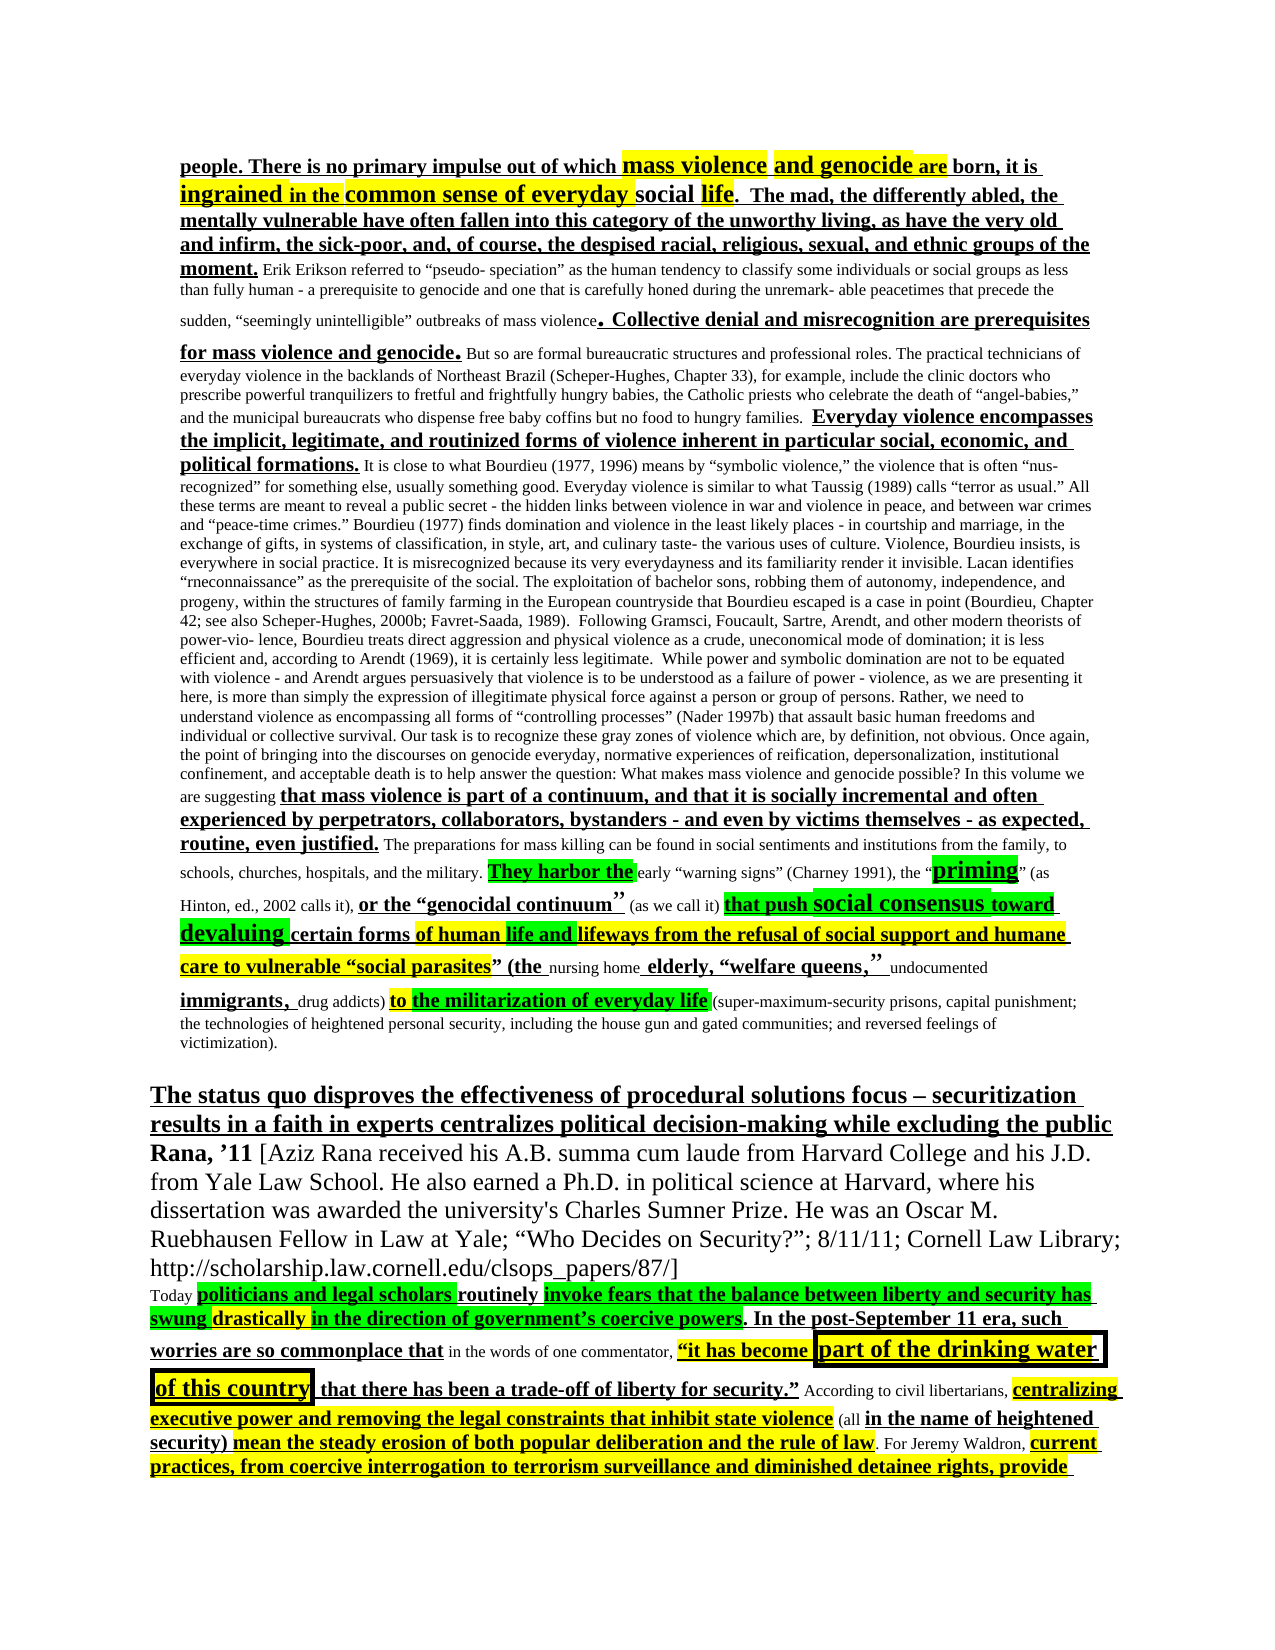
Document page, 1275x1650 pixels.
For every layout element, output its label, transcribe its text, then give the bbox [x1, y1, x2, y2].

text Rana, ’11 [Aziz Rana received his A.B. summa cum laude from Harvard College and his J.D. from Yale Law School. He also earned a Ph.D. in political science at Harvard, where his dissertation was awarded the university's Charles Sumner Prize. He was an Oscar M. Ruebhausen Fellow in Law at Yale; “Who Decides on Security?”; 8/11/11; Cornell Law Library; http://scholarship.law.cornell.edu/clsops_papers/87/] [150, 1138, 1125, 1282]
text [150, 1282, 1125, 1478]
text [180, 150, 1095, 1052]
text The status quo disproves the effectiveness of procedural solutions focus – securitization results in a faith in experts centralizes political decision-making while excluding the public [150, 1081, 1125, 1138]
